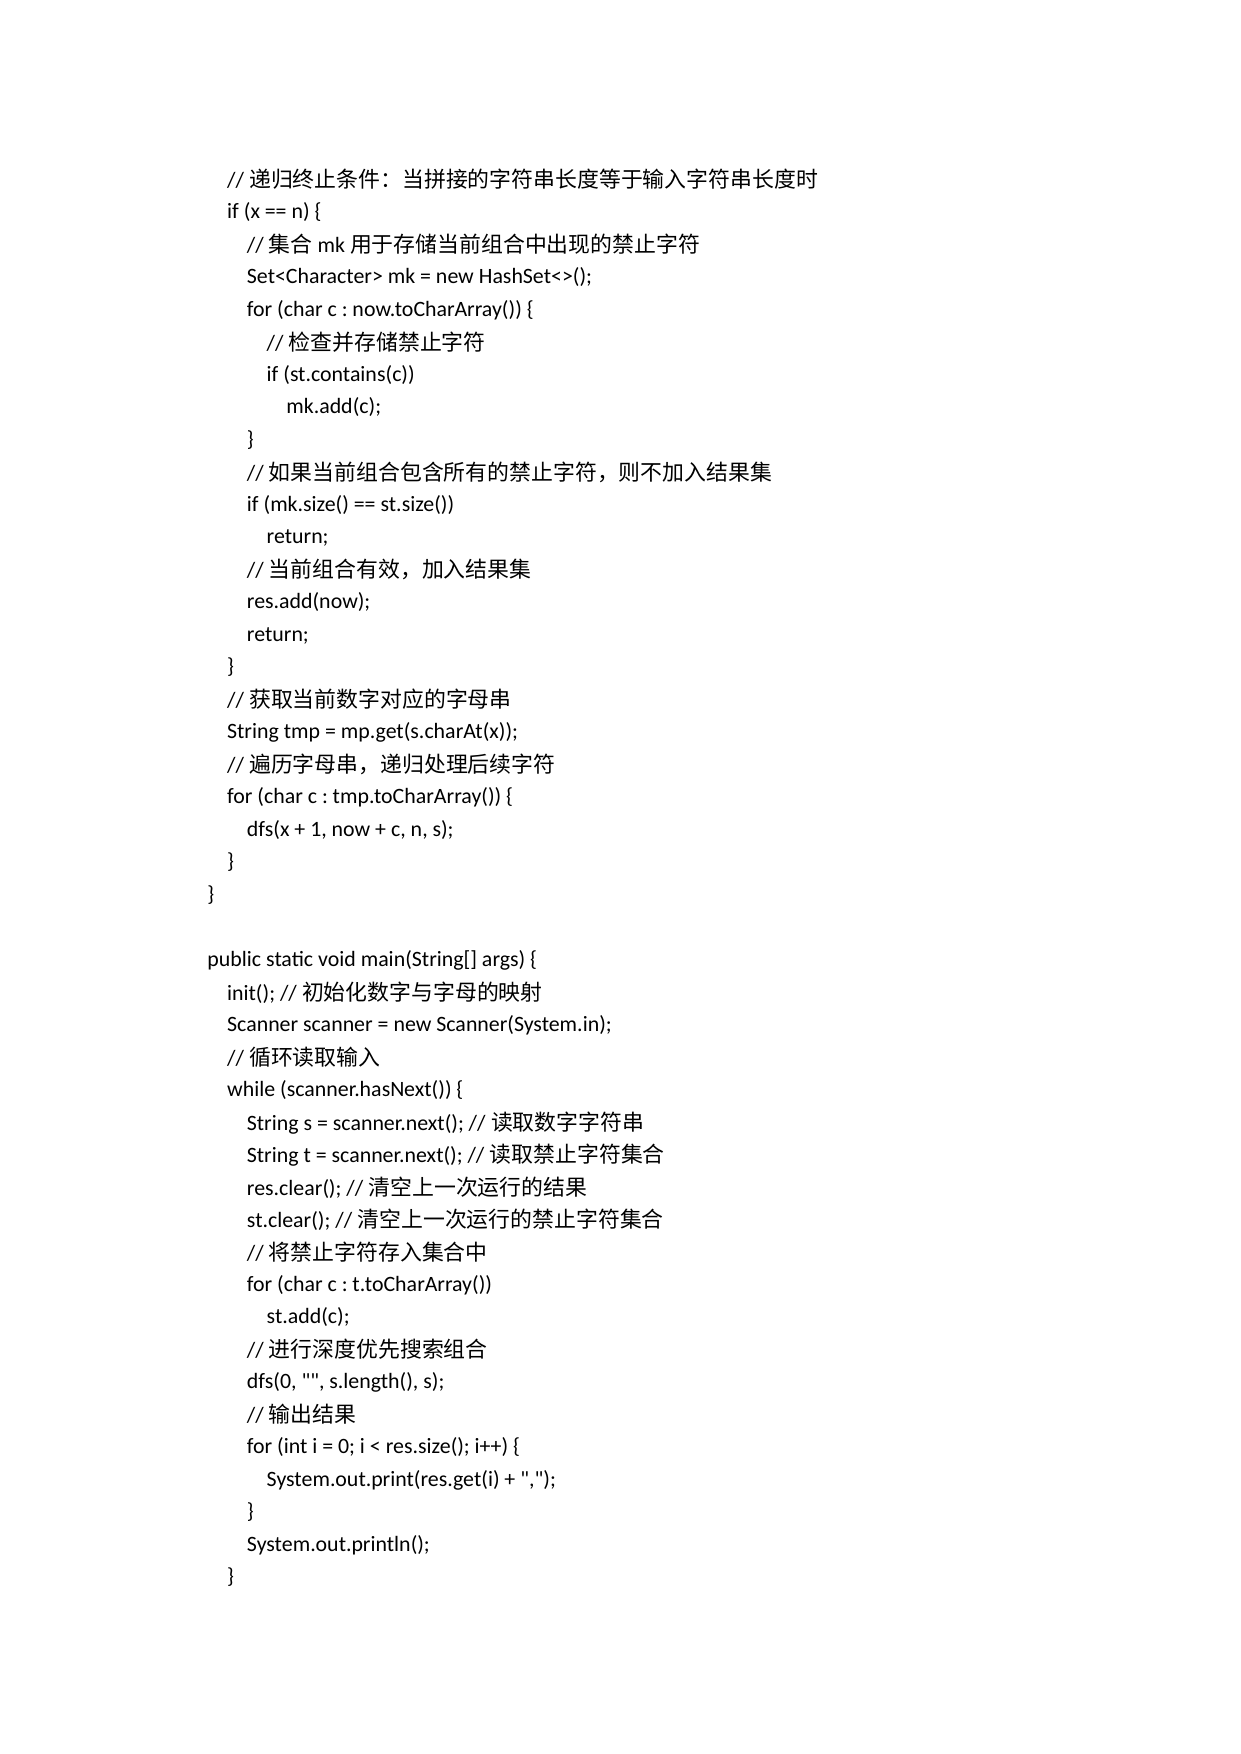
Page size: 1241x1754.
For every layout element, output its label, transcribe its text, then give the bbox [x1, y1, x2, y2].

text } [187, 422, 1053, 454]
text } [187, 1494, 1053, 1527]
text // 递归终止条件：当拼接的字符串长度等于输入字符串长度时 [187, 162, 1053, 194]
text dfs(0, "", s.length(), s); [187, 1364, 1053, 1397]
text Scanner scanner = new Scanner(System.in); [187, 1007, 1053, 1039]
text for (char c : tmp.toCharArray()) { [187, 779, 1053, 812]
text return; [187, 519, 1053, 552]
text public static void main(String[] args) { [187, 942, 1053, 974]
text for (int i = 0; i < res.size(); i++) { [187, 1429, 1053, 1462]
text // 获取当前数字对应的字母串 [187, 682, 1053, 714]
text } [187, 844, 1053, 877]
text for (char c : t.toCharArray()) [187, 1267, 1053, 1299]
text // 输出结果 [187, 1397, 1053, 1429]
text Set<Character> mk = new HashSet<>(); [187, 259, 1053, 292]
text // 当前组合有效，加入结果集 [187, 552, 1053, 584]
text } [187, 877, 1053, 909]
text mk.add(c); [187, 389, 1053, 422]
text // 检查并存储禁止字符 [187, 324, 1053, 357]
text while (scanner.hasNext()) { [187, 1072, 1053, 1104]
text // 进行深度优先搜索组合 [187, 1332, 1053, 1364]
text st.clear(); // 清空上一次运行的禁止字符集合 [187, 1202, 1053, 1234]
text res.clear(); // 清空上一次运行的结果 [187, 1169, 1053, 1202]
text res.add(now); [187, 584, 1053, 617]
text for (char c : now.toCharArray()) { [187, 292, 1053, 324]
text // 将禁止字符存入集合中 [187, 1234, 1053, 1267]
text if (mk.size() == st.size()) [187, 487, 1053, 519]
text } [187, 649, 1053, 682]
text st.add(c); [187, 1299, 1053, 1332]
text // 循环读取输入 [187, 1039, 1053, 1072]
text init(); // 初始化数字与字母的映射 [187, 974, 1053, 1007]
text String tmp = mp.get(s.charAt(x)); [187, 714, 1053, 747]
text } [187, 1559, 1053, 1592]
text String t = scanner.next(); // 读取禁止字符集合 [187, 1137, 1053, 1169]
text return; [187, 617, 1053, 649]
text if (st.contains(c)) [187, 357, 1053, 389]
text String s = scanner.next(); // 读取数字字符串 [187, 1104, 1053, 1137]
text if (x == n) { [187, 194, 1053, 227]
text // 遍历字母串，递归处理后续字符 [187, 747, 1053, 779]
text // 集合 mk 用于存储当前组合中出现的禁止字符 [187, 227, 1053, 259]
text // 如果当前组合包含所有的禁止字符，则不加入结果集 [187, 454, 1053, 487]
text System.out.println(); [187, 1527, 1053, 1559]
text System.out.print(res.get(i) + ","); [187, 1462, 1053, 1494]
text dfs(x + 1, now + c, n, s); [187, 812, 1053, 844]
